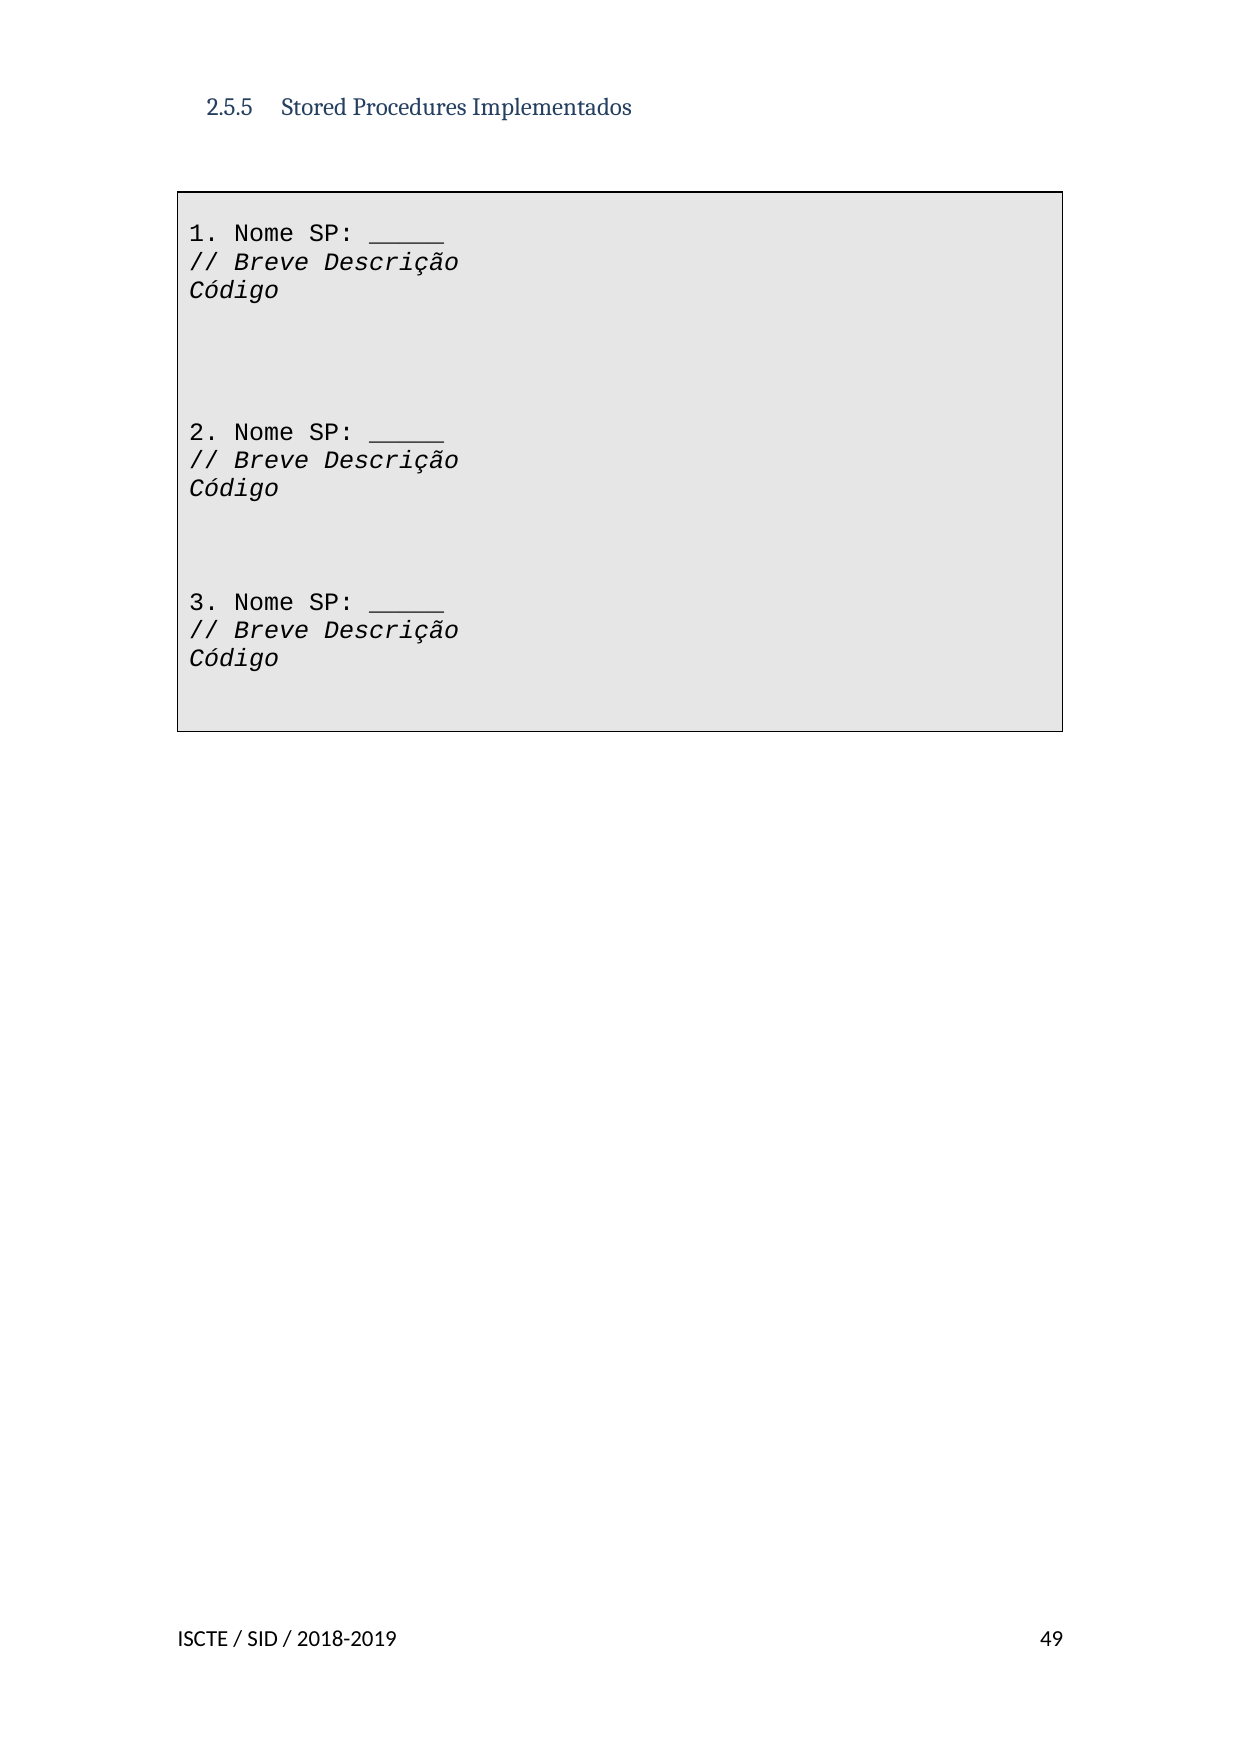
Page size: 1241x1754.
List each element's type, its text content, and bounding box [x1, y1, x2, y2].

table_header 1. Nome SP: _____ // Breve Descrição Código 2. Nome SP: _____ // Breve Descrição Código 3. Nome SP: _____ // Breve Descrição Código [178, 193, 1062, 731]
subtitle Stored Procedures Implementados [207, 93, 1063, 122]
